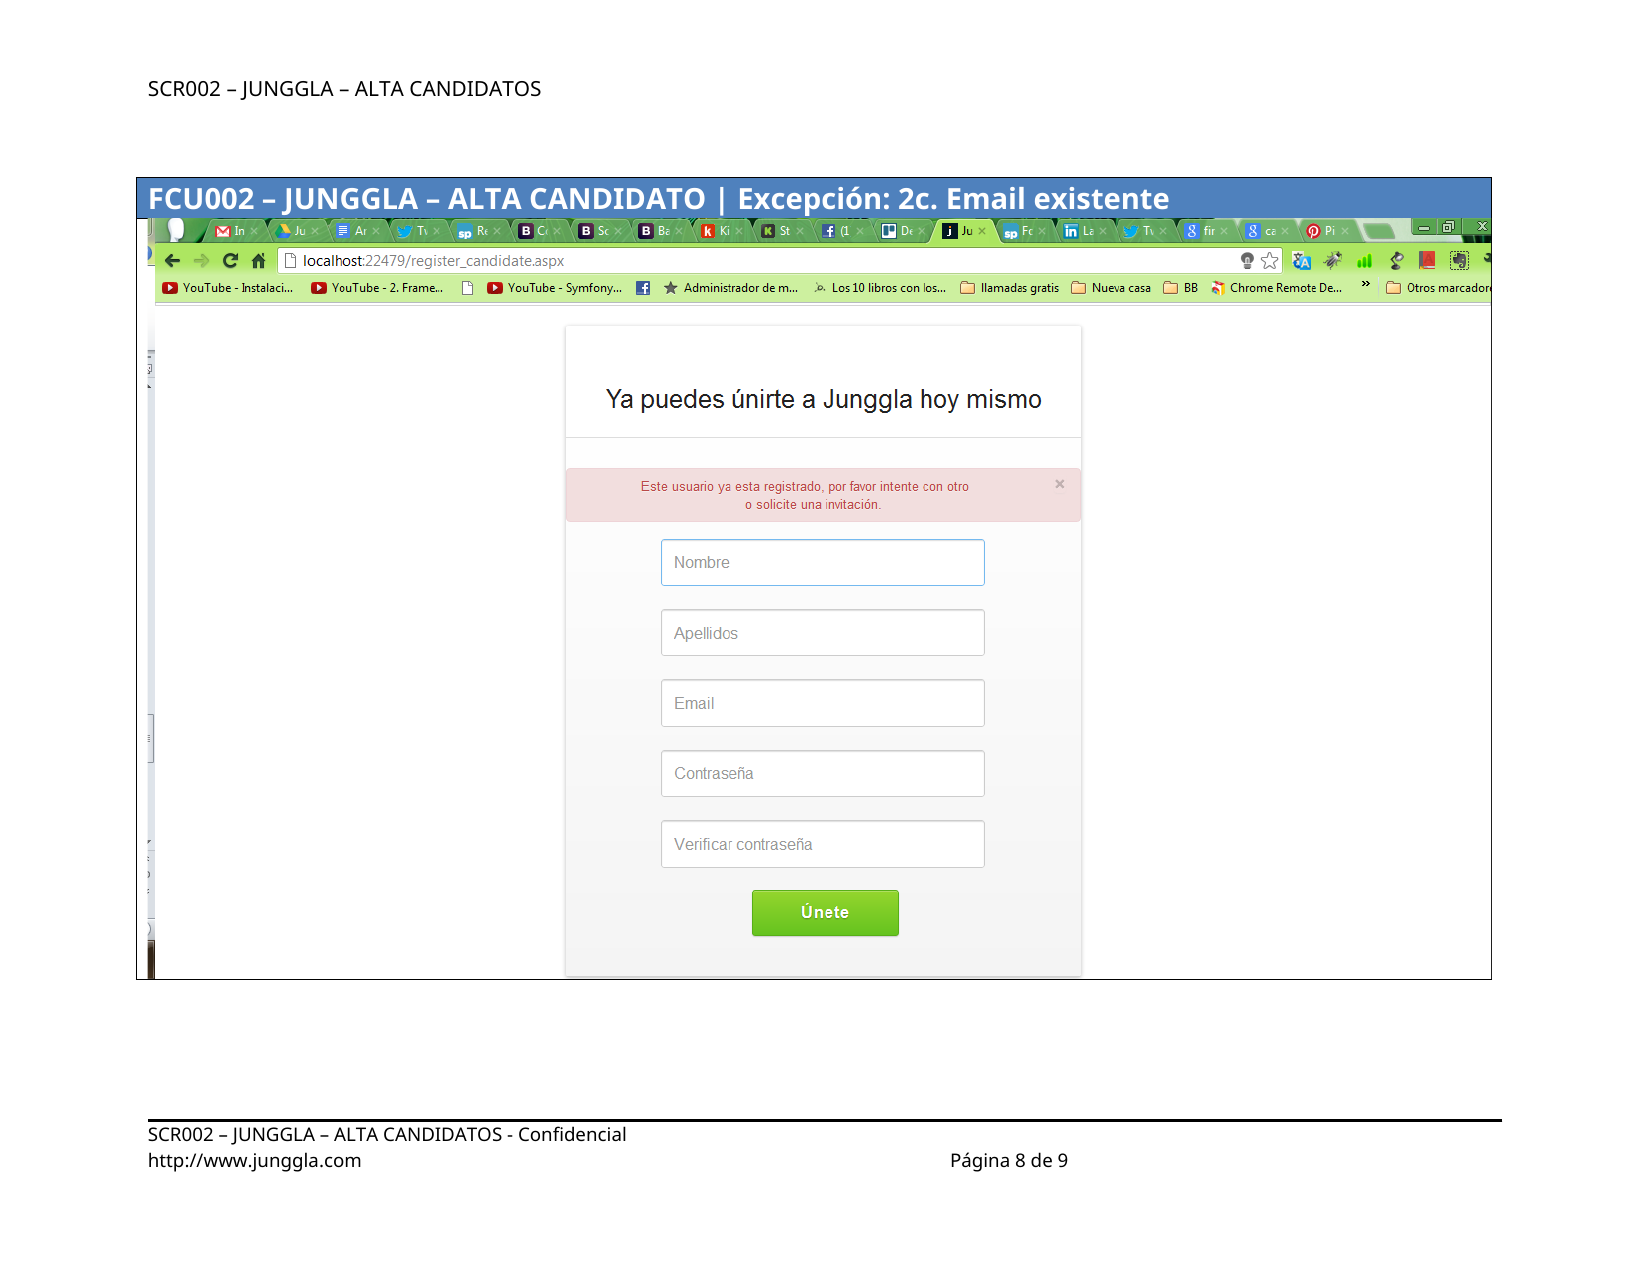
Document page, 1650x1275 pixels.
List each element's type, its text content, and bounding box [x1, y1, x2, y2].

table_header FCU002 – JUNGGLA – ALTA CANDIDATO | Excepción: 2c. Email existente [137, 178, 1491, 218]
picture [147, 218, 1492, 979]
table_cell [137, 219, 147, 979]
